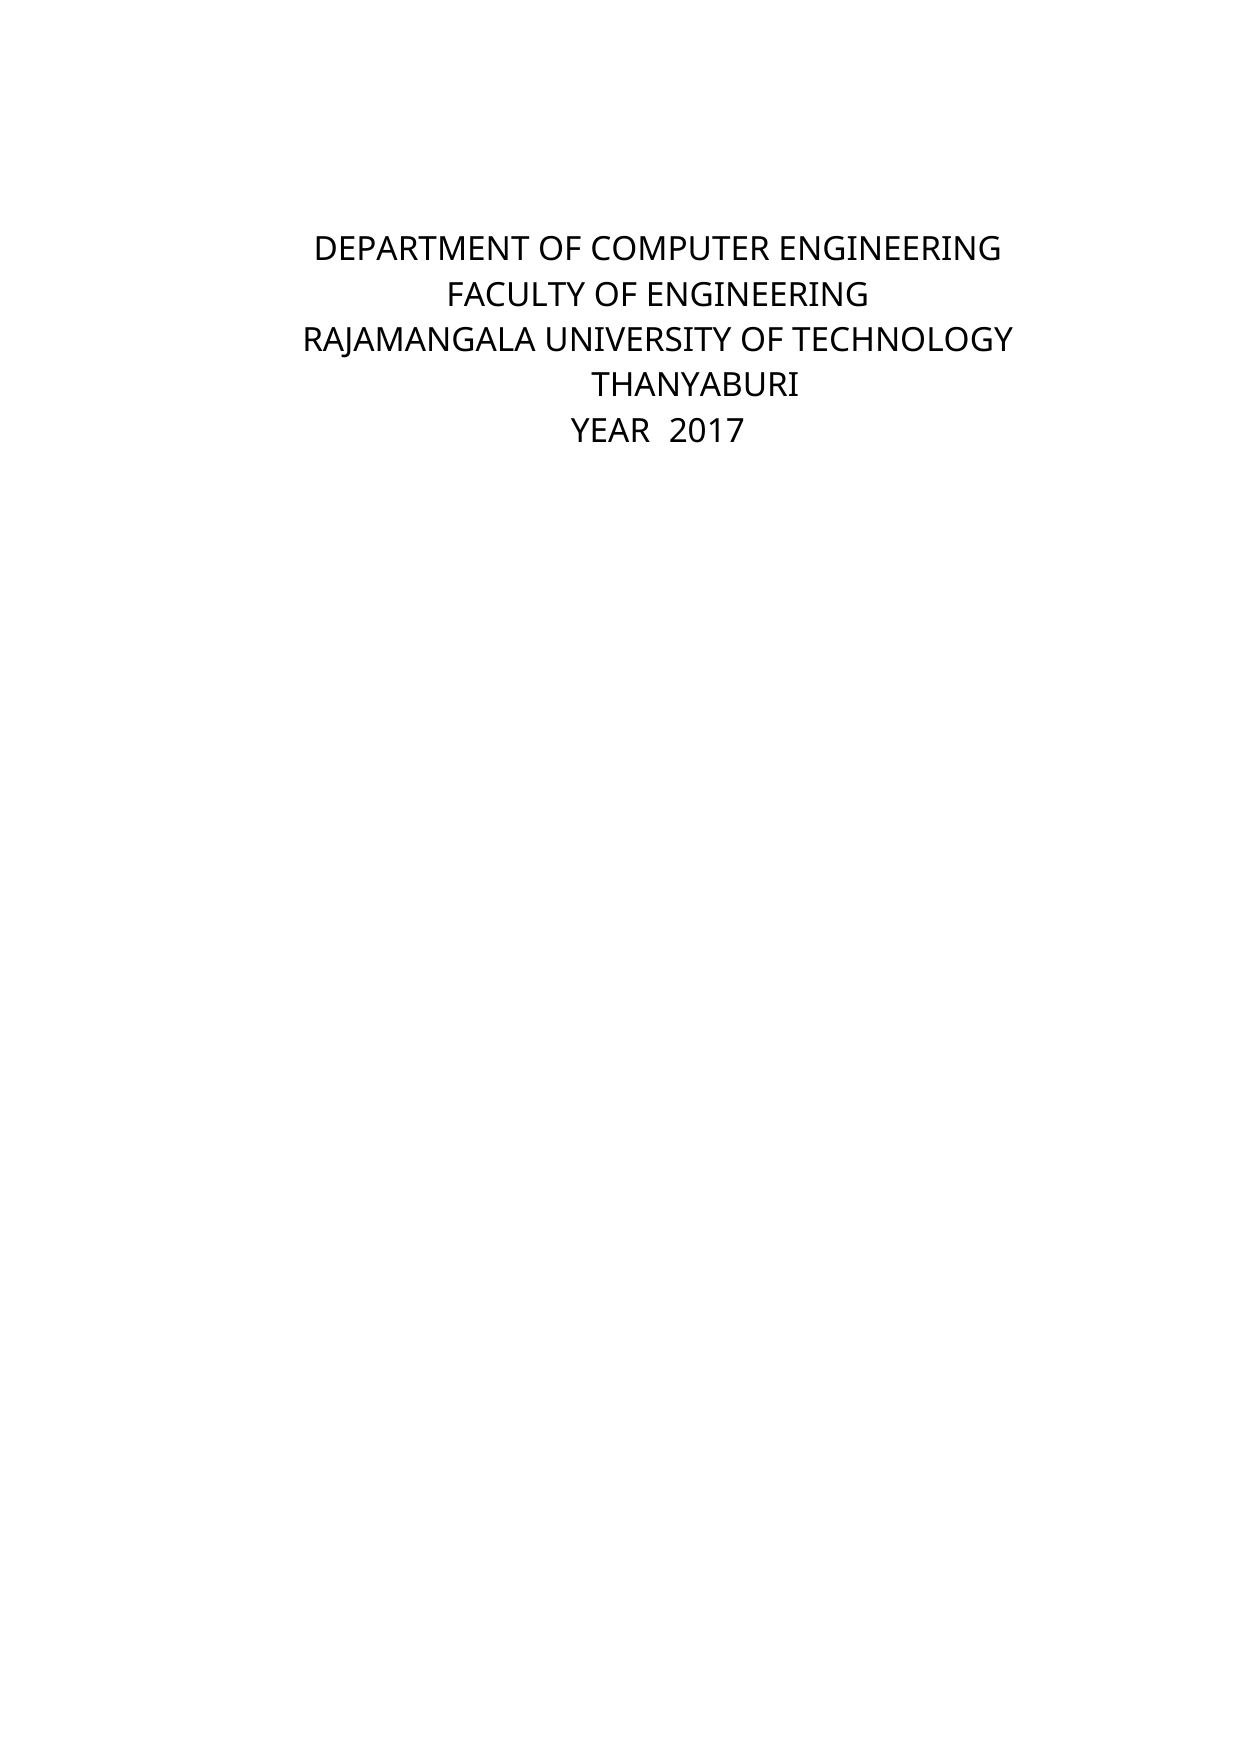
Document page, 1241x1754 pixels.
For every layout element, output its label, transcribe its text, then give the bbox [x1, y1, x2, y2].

text DEPARTMENT OF COMPUTER ENGINEERING [225, 225, 1090, 270]
text RAJAMANGALA UNIVERSITY OF TECHNOLOGY THANYABURI [225, 316, 1090, 407]
text FACULTY OF ENGINEERING [225, 270, 1090, 316]
text YEAR*2017 [225, 407, 1090, 452]
